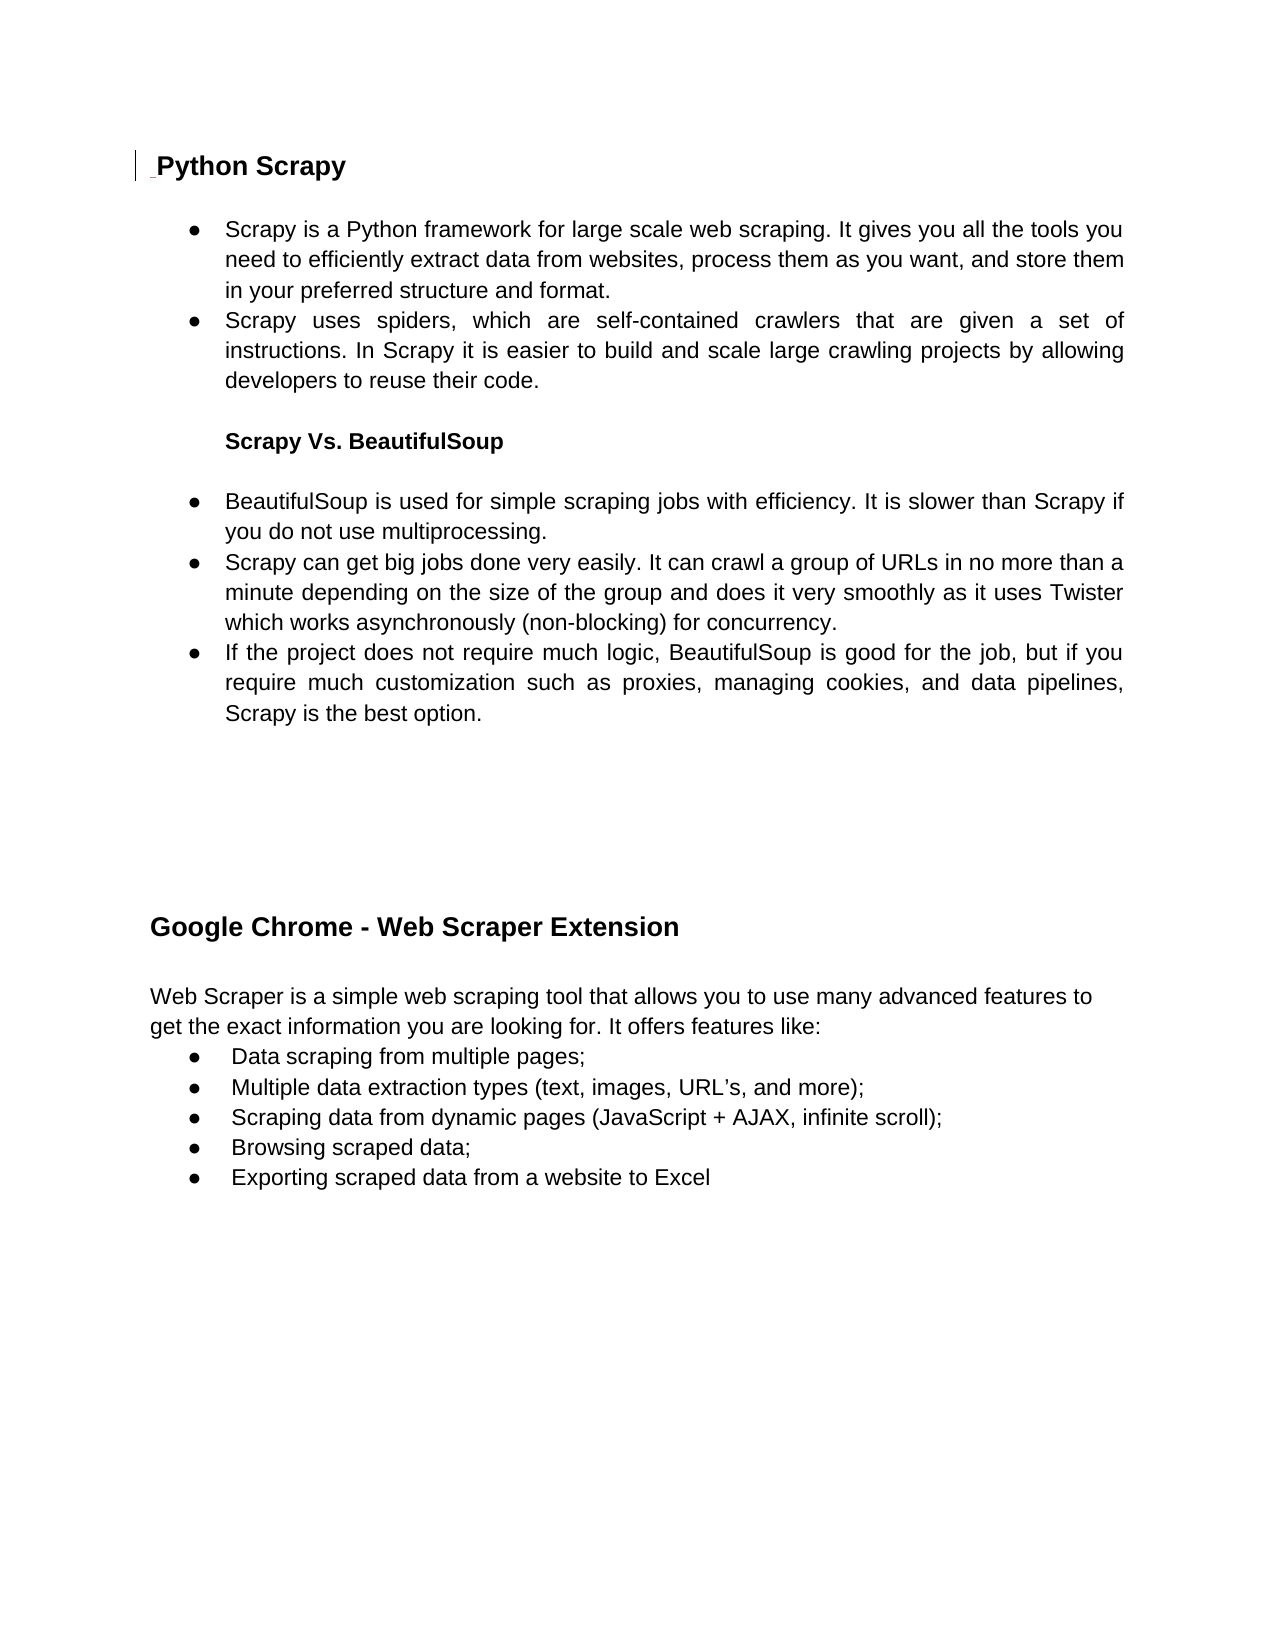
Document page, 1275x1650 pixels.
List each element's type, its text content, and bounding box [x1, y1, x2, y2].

list Scrapy is a Python framework for large scale web scraping. It gives you all the tools you need to efficiently extract data from websites, process them as you want, and store them in your preferred structure and format. [187, 216, 1125, 303]
list Browsing scraped data; [187, 1134, 1125, 1160]
text Google Chrome - Web Scraper Extension [150, 911, 1125, 942]
text Scrapy Vs. BeautifulSoup [150, 428, 1125, 454]
list Scrapy can get big jobs done very easily. It can crawl a group of URLs in no more than a minute depending on the size of the group and does it very smoothly as it uses Twister which works asynchronously (non-blocking) for concurrency. [187, 548, 1125, 635]
list Scraping data from dynamic pages (JavaScript + AJAX, infinite scroll); [187, 1104, 1125, 1130]
list Data scraping from multiple pages; [187, 1043, 1125, 1069]
list BeautifulSoup is used for simple scraping jobs with efficiency. It is slower than Scrapy if you do not use multiprocessing. [187, 488, 1125, 544]
text Web Scraper is a simple web scraping tool that allows you to use many advanced features to get the exact information you are looking for. It offers features like: [150, 983, 1125, 1039]
list Multiple data extraction types (text, images, URL’s, and more); [187, 1073, 1125, 1100]
list Exporting scraped data from a website to Excel [187, 1164, 1125, 1190]
text Python Scrapy [150, 150, 1125, 181]
list Scrapy uses spiders, which are self-contained crawlers that are given a set of instructions. In Scrapy it is easier to build and scale large crawling projects by allowing developers to reuse their code. [187, 307, 1125, 393]
list If the project does not require much logic, BeautifulSoup is good for the job, but if you require much customization such as proxies, managing cookies, and data pipelines, Scrapy is the best option. [187, 639, 1125, 726]
